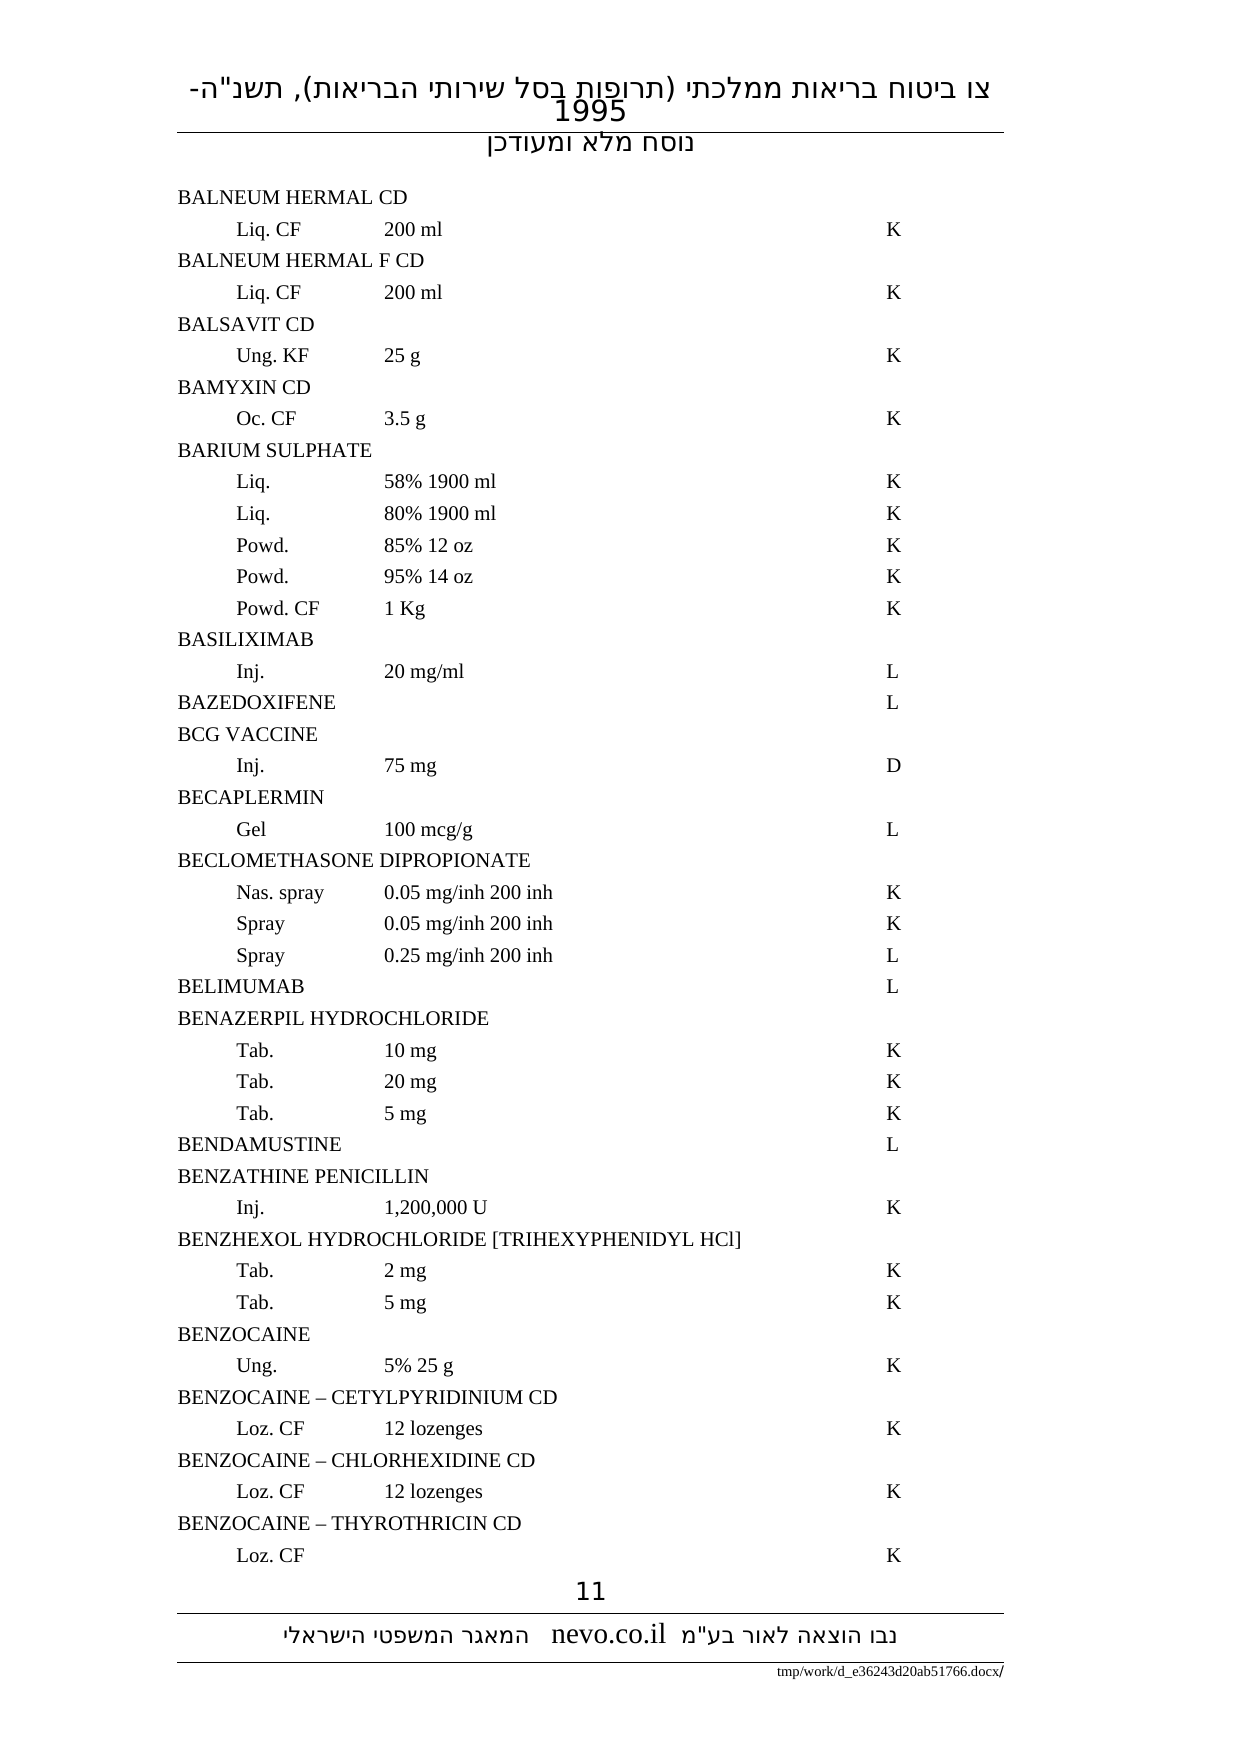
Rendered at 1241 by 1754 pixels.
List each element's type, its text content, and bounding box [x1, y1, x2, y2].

text Tab. 5 mg K [236, 1101, 1004, 1125]
text BALSAVIT CD [177, 312, 1004, 336]
text BELIMUMAB L [177, 974, 1004, 998]
text Inj. 20 mg/ml L [236, 659, 1004, 683]
text BENAZERPIL HYDROCHLORIDE [177, 1006, 1004, 1030]
text BENZOCAINE [177, 1322, 1004, 1346]
text BASILIXIMAB [177, 627, 1004, 651]
text BECLOMETHASONE DIPROPIONATE [177, 848, 1004, 872]
text Spray 0.25 mg/inh 200 inh L [236, 943, 1004, 967]
text BENZOCAINE – CHLORHEXIDINE CD [177, 1448, 1004, 1472]
text Spray 0.05 mg/inh 200 inh K [236, 911, 1004, 935]
text Nas. spray 0.05 mg/inh 200 inh K [236, 880, 1004, 904]
text Ung. 5% 25 g K [236, 1353, 1004, 1377]
text Powd. CF 1 Kg K [236, 596, 1004, 620]
text Loz. CF 12 lozenges K [236, 1479, 1004, 1503]
text BAMYXIN CD [177, 375, 1004, 399]
text BCG VACCINE [177, 722, 1004, 746]
text Liq. CF 200 ml K [236, 217, 1004, 241]
text BENDAMUSTINE L [177, 1132, 1004, 1156]
text Tab. 20 mg K [236, 1069, 1004, 1093]
text Oc. CF 3.5 g K [236, 406, 1004, 430]
text BALNEUM HERMAL CD [177, 185, 1004, 209]
text Liq. 80% 1900 ml K [236, 501, 1004, 525]
text BAZEDOXIFENE L [177, 690, 1004, 714]
text Inj. 75 mg D [236, 753, 1004, 777]
text Liq. CF 200 ml K [236, 280, 1004, 304]
text Tab. 2 mg K [236, 1258, 1004, 1282]
text Gel 100 mcg/g L [236, 817, 1004, 841]
text BECAPLERMIN [177, 785, 1004, 809]
text BENZATHINE PENICILLIN [177, 1164, 1004, 1188]
text Ung. KF 25 g K [236, 343, 1004, 367]
text Powd. 85% 12 oz K [236, 532, 1004, 557]
text BARIUM SULPHATE [177, 438, 1004, 462]
text Loz. CF K [236, 1542, 1004, 1567]
text Tab. 5 mg K [236, 1290, 1004, 1314]
text BENZHEXOL HYDROCHLORIDE [TRIHEXYPHENIDYL HCl] [177, 1227, 1004, 1251]
text BALNEUM HERMAL F CD [177, 248, 1004, 272]
text Liq. 58% 1900 ml K [236, 469, 1004, 493]
text BENZOCAINE – CETYLPYRIDINIUM CD [177, 1385, 1004, 1409]
text Powd. 95% 14 oz K [236, 564, 1004, 588]
text Tab. 10 mg K [236, 1037, 1004, 1062]
text Loz. CF 12 lozenges K [236, 1416, 1004, 1440]
text Inj. 1,200,000 U K [236, 1195, 1004, 1219]
text BENZOCAINE – THYROTHRICIN CD [177, 1511, 1004, 1535]
